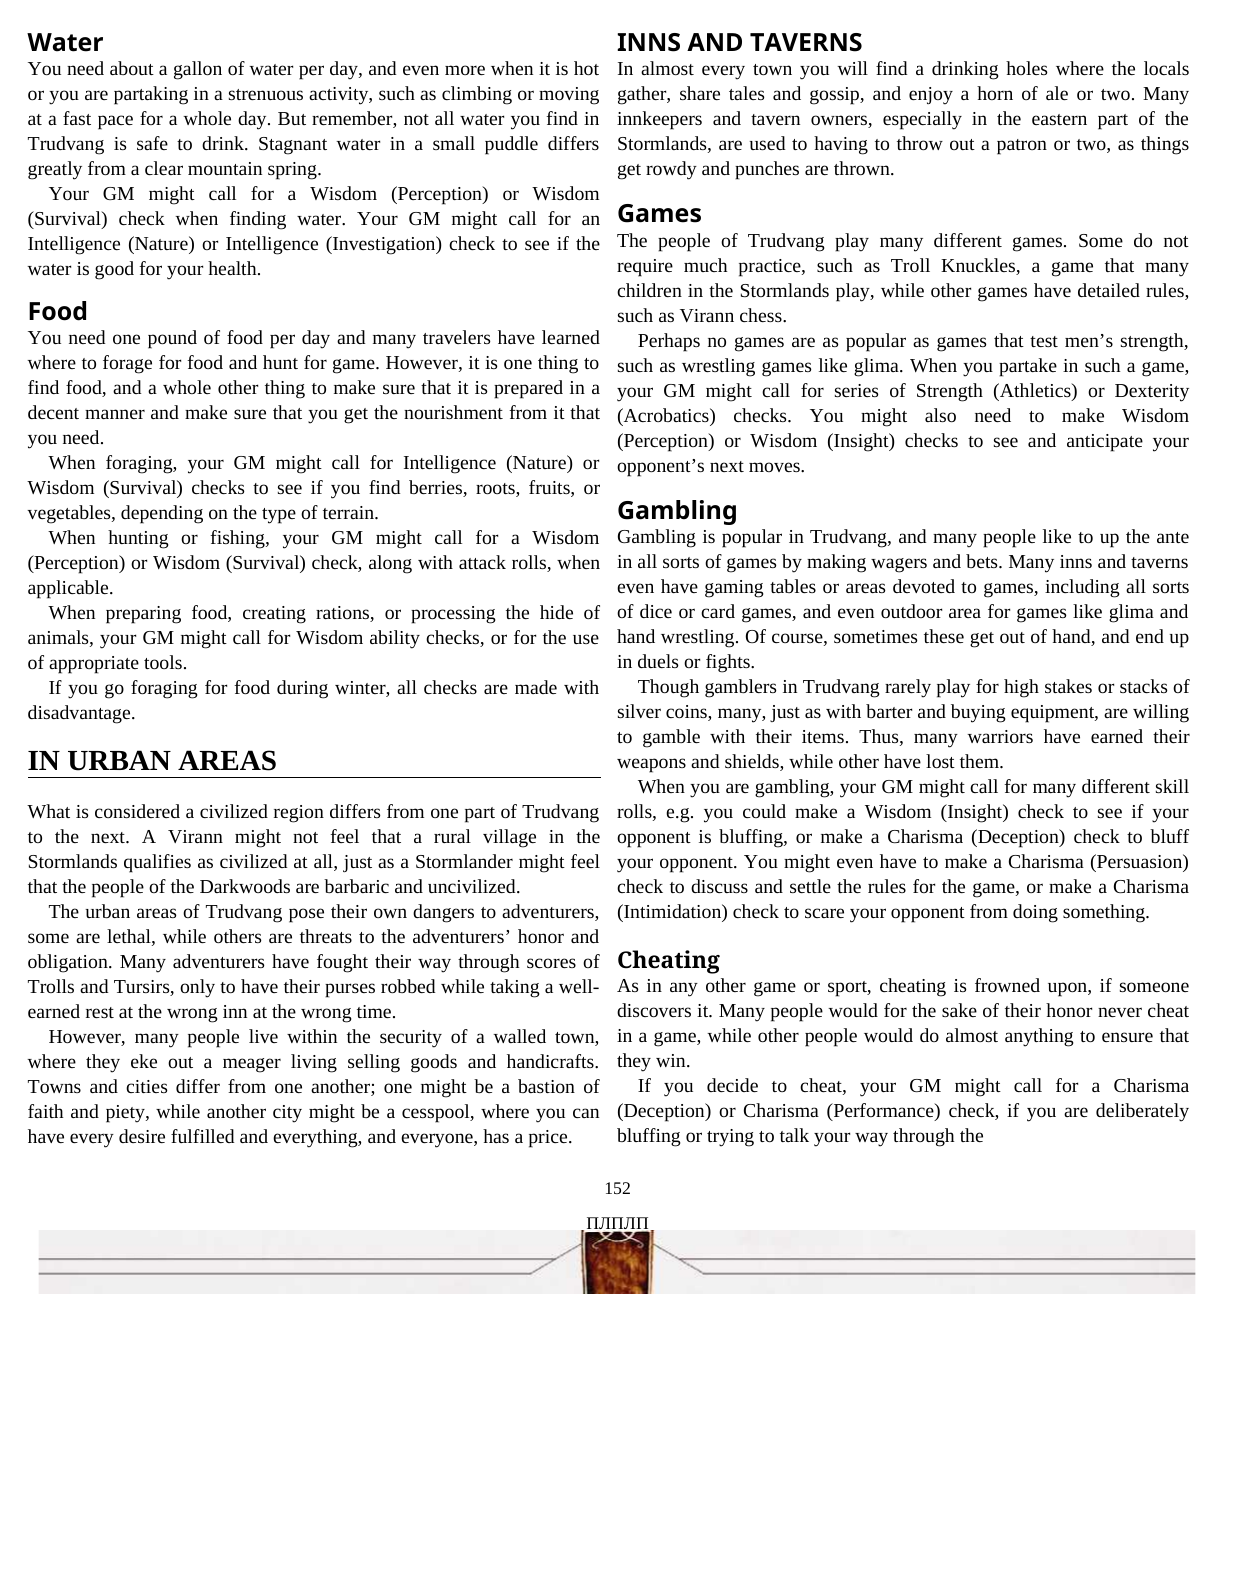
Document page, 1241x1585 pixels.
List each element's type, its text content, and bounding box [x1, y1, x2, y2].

text When you are gambling, your GM might call for many different skill rolls, e.g. you could make a Wisdom (Insight) check to see if your opponent is bluffing, or make a Charisma (Deception) check to bluff your opponent. You might even have to make a Charisma (Persuasion) check to discuss and settle the rules for the game, or make a Charisma (Intimidation) check to scare your opponent from doing something. [617, 775, 1190, 923]
subtitle Gambling [617, 497, 1190, 525]
subtitle Games [617, 201, 1190, 228]
text When hunting or fishing, your GM might call for a Wisdom (Perception) or Wisdom (Survival) check, along with attack rolls, when applicable. [27, 526, 601, 599]
text You need one pound of food per day and many travelers have learned where to forage for food and hunt for game. However, it is one thing to find food, and a whole other thing to make sure that it is prepared in a decent manner and make sure that you get the nourishment from it that you need. [27, 326, 601, 449]
text If you go foraging for food during winter, all checks are made with disadvantage. [27, 676, 601, 724]
text Though gamblers in Trudvang rarely play for high stakes or stacks of silver coins, many, just as with barter and buying equipment, are willing to gamble with their items. Thus, many warriors have earned their weapons and shields, while other have lost them. [617, 675, 1190, 773]
text In almost every town you will find a drinking holes where the locals gather, share tales and gossip, and enjoy a horn of ale or two. Many innkeepers and tavern owners, especially in the eastern part of the Stormlands, are used to having to throw out a patron or two, as things get rowdy and punches are thrown. [617, 57, 1190, 180]
text The urban areas of Trudvang pose their own dangers to adventurers, some are lethal, while others are threats to the adventurers’ honor and obligation. Many adventurers have fought their way through scores of Trolls and Tursirs, only to have their purses robbed while taking a well-earned rest at the wrong inn at the wrong time. [27, 901, 601, 1023]
subtitle Food [27, 298, 601, 326]
text When foraging, your GM might call for Intelligence (Nature) or Wisdom (Survival) checks to see if you find berries, roots, fruits, or vegetables, depending on the type of terrain. [27, 451, 601, 524]
text Gambling is popular in Trudvang, and many people like to up the ante in all sorts of games by making wagers and bets. Many inns and taverns even have gaming tables or areas devoted to games, including all sorts of dice or card games, and even outdoor area for games like glima and hand wrestling. Of course, sometimes these get out of hand, and end up in duels or fights. [617, 525, 1190, 673]
text As in any other game or sport, cheating is frowned upon, if someone discovers it. Many people would for the sake of their honor never cheat in a game, while other people would do almost anything to ensure that they win. [617, 974, 1190, 1072]
subtitle Cheating [617, 944, 1190, 974]
text 152 [578, 1178, 657, 1198]
text The people of Trudvang play many different games. Some do not require much practice, such as Troll Knuckles, a game that many children in the Stormlands play, while other games have detailed rules, such as Virann chess. [617, 228, 1190, 326]
text You need about a gallon of water per day, and even more when it is hot or you are partaking in a strenuous activity, such as climbing or moving at a fast pace for a whole day. But remember, not all water you find in Trudvang is safe to drink. Stagnant water in a small puddle differs greatly from a clear mountain spring. [27, 57, 601, 179]
subtitle Water [27, 29, 601, 57]
text If you decide to cheat, your GM might call for a Charisma (Deception) or Charisma (Performance) check, if you are deliberately bluffing or trying to talk your way through the [617, 1074, 1190, 1147]
text ПЛПЛП [578, 1212, 657, 1233]
text When preparing food, creating rations, or processing the hide of animals, your GM might call for Wisdom ability checks, or for the use of appropriate tools. [27, 601, 601, 674]
subtitle IN URBAN AREAS [27, 743, 601, 778]
text However, many people live within the security of a walled town, where they eke out a meager living selling goods and handicrafts. Towns and cities differ from one another; one might be a bastion of faith and piety, while another city might be a cesspool, where you can have every desire fulfilled and everything, and everyone, has a price. [27, 1026, 601, 1148]
text Perhaps no games are as popular as games that test men’s strength, such as wrestling games like glima. When you partake in such a game, your GM might call for series of Strength (Athletics) or Dexterity (Acrobatics) checks. You might also need to make Wisdom (Perception) or Wisdom (Insight) checks to see and anticipate your opponent’s next moves. [617, 328, 1190, 476]
subtitle INNS AND TAVERNS [617, 29, 1190, 57]
text Your GM might call for a Wisdom (Perception) or Wisdom (Survival) check when finding water. Your GM might call for an Intelligence (Nature) or Intelligence (Investigation) check to see if the water is good for your health. [27, 182, 601, 279]
text What is considered a civilized region differs from one part of Trudvang to the next. A Virann might not feel that a rural village in the Stormlands qualifies as civilized at all, just as a Stormlander might feel that the people of the Darkwoods are barbaric and uncivilized. [27, 801, 601, 898]
picture [38, 1230, 1196, 1294]
